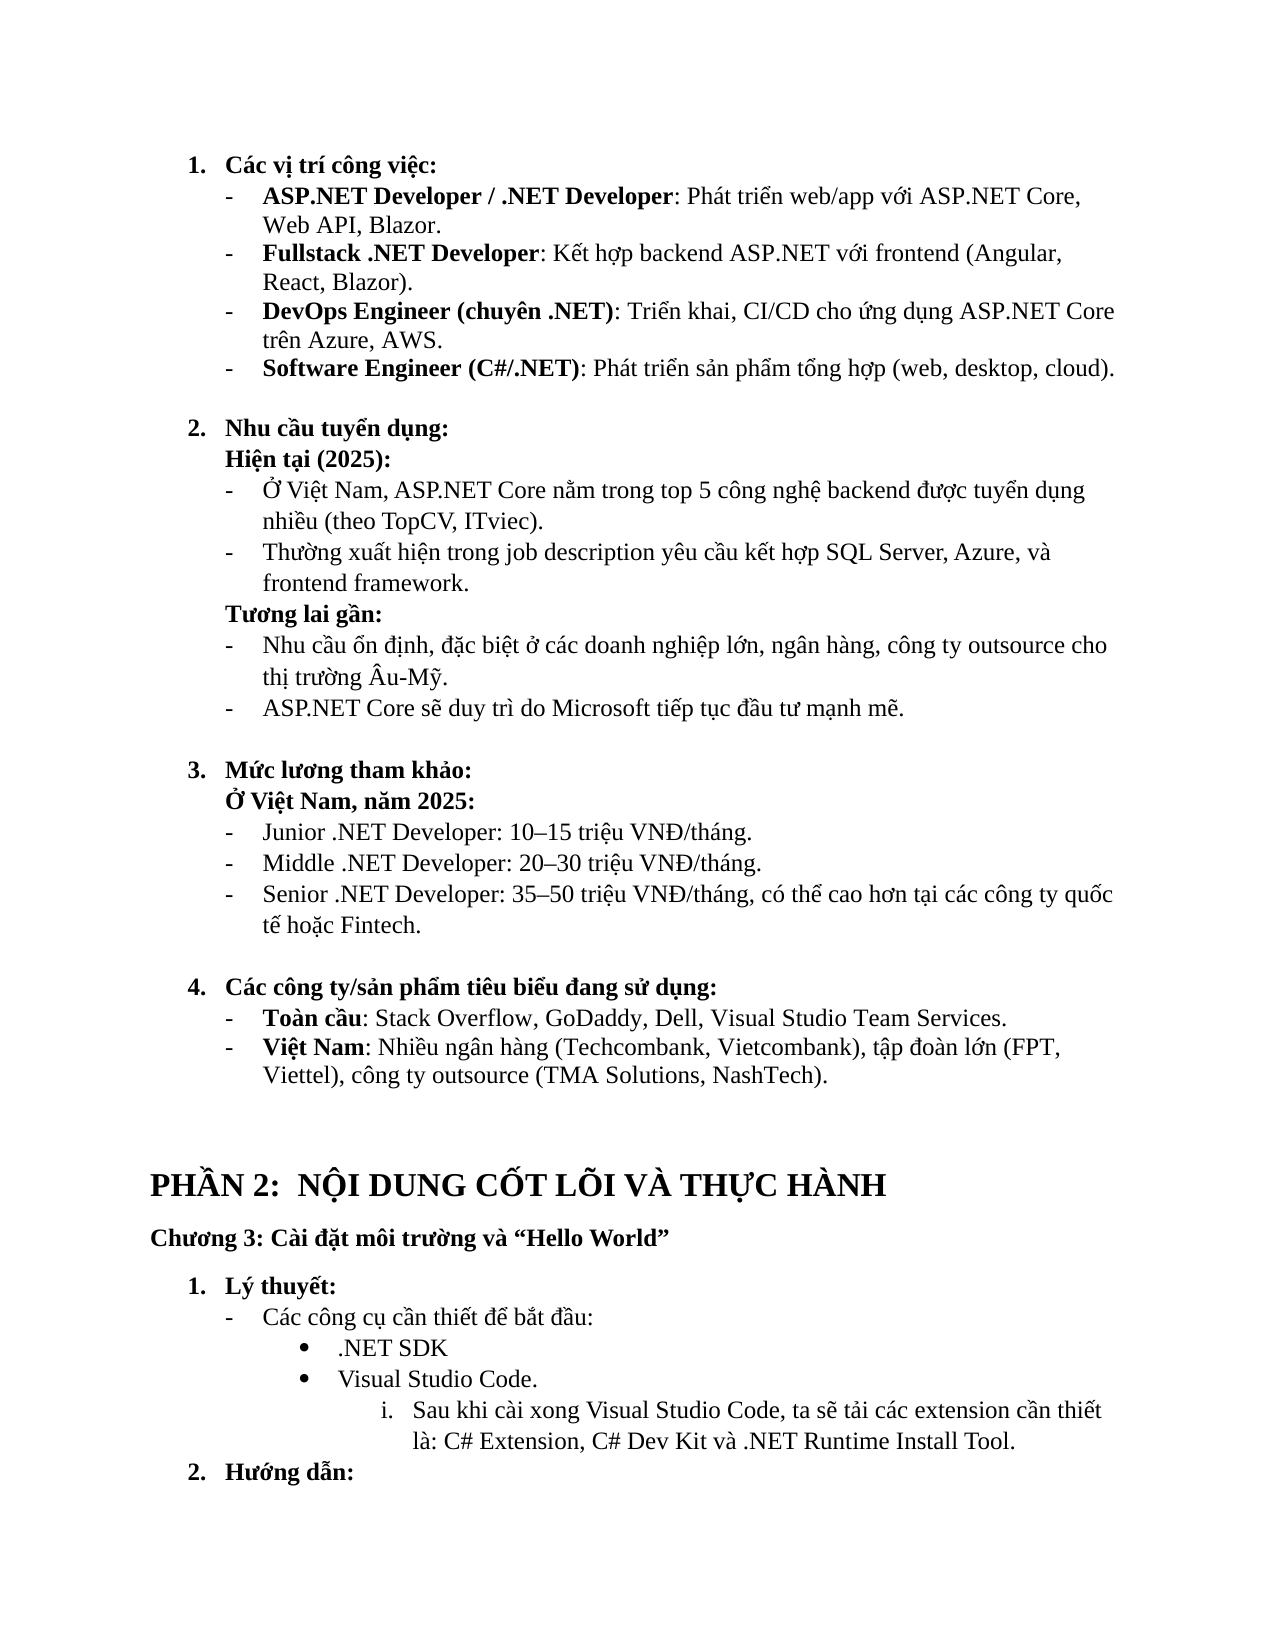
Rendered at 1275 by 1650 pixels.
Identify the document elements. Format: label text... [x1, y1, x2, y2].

list Ở Việt Nam, năm 2025: [225, 786, 1125, 814]
text Chương 3: Cài đặt môi trường và “Hello World” [150, 1223, 1125, 1252]
list Ở Việt Nam, ASP.NET Core nằm trong top 5 công nghệ backend được tuyển dụng nhiều (theo TopCV, ITviec). [225, 475, 1125, 535]
list ASP.NET Developer / .NET Developer: Phát triển web/app với ASP.NET Core, Web API, Blazor. [225, 181, 1125, 238]
list Senior .NET Developer: 35–50 triệu VNĐ/tháng, có thể cao hơn tại các công ty quốc tế hoặc Fintech. [225, 879, 1125, 939]
list DevOps Engineer (chuyên .NET): Triển khai, CI/CD cho ứng dụng ASP.NET Core trên Azure, AWS. [225, 296, 1125, 353]
list Các công cụ cần thiết để bắt đầu: [225, 1302, 1125, 1331]
list Nhu cầu tuyển dụng: [187, 413, 1125, 442]
list .NET SDK [300, 1333, 1125, 1362]
list Thường xuất hiện trong job description yêu cầu kết hợp SQL Server, Azure, và frontend framework. [225, 537, 1125, 597]
list ASP.NET Core sẽ duy trì do Microsoft tiếp tục đầu tư mạnh mẽ. [225, 693, 1125, 721]
list Nhu cầu ổn định, đặc biệt ở các doanh nghiệp lớn, ngân hàng, công ty outsource cho thị trường Âu-Mỹ. [225, 631, 1125, 690]
list Các công ty/sản phẩm tiêu biểu đang sử dụng: [187, 972, 1125, 1001]
list Junior .NET Developer: 10–15 triệu VNĐ/tháng. [225, 817, 1125, 846]
list Việt Nam: Nhiều ngân hàng (Techcombank, Vietcombank), tập đoàn lớn (FPT, Viettel), công ty outsource (TMA Solutions, NashTech). [225, 1032, 1125, 1089]
list Mức lương tham khảo: [187, 755, 1125, 783]
list Hướng dẫn: [187, 1457, 1125, 1486]
list Các vị trí công việc: [187, 150, 1125, 179]
list Software Engineer (C#/.NET): Phát triển sản phẩm tổng hợp (web, desktop, cloud). [225, 353, 1125, 382]
list Visual Studio Code. [300, 1364, 1125, 1393]
list Hiện tại (2025): [225, 444, 1125, 473]
text PHẦN 2: NỘI DUNG CỐT LÕI VÀ THỰC HÀNH [150, 1165, 1125, 1204]
list Fullstack .NET Developer: Kết hợp backend ASP.NET với frontend (Angular, React, Blazor). [225, 238, 1125, 296]
list Middle .NET Developer: 20–30 triệu VNĐ/tháng. [225, 848, 1125, 877]
list Toàn cầu: Stack Overflow, GoDaddy, Dell, Visual Studio Team Services. [225, 1003, 1125, 1032]
list Sau khi cài xong Visual Studio Code, ta sẽ tải các extension cần thiết là: C# Extension, C# Dev Kit và .NET Runtime Install Tool. [394, 1395, 1125, 1455]
list Tương lai gần: [225, 599, 1125, 628]
list Lý thuyết: [187, 1271, 1125, 1300]
